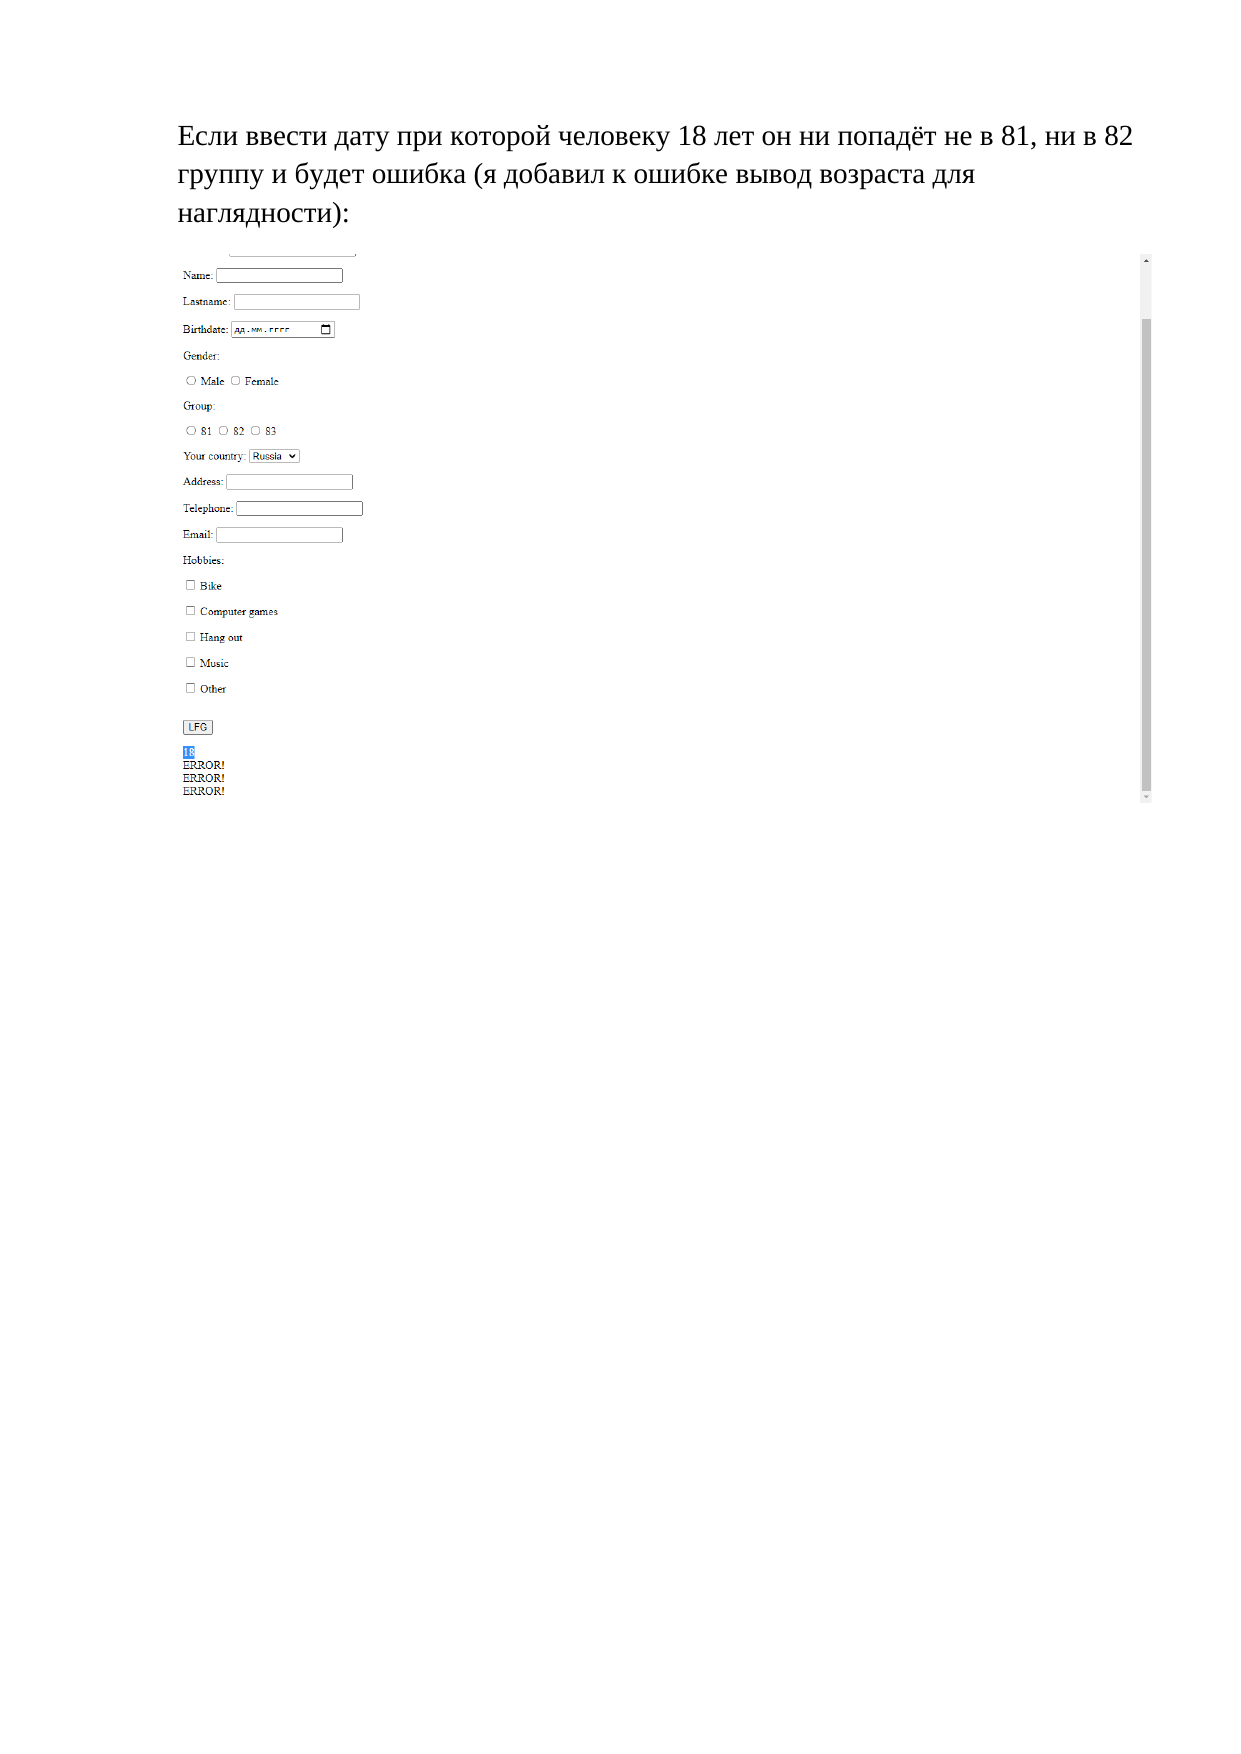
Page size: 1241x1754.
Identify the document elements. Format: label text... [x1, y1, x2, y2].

text Если ввести дату при которой человеку 18 лет он ни попадёт не в 81, ни в 82 группу и будет ошибка (я добавил к ошибке вывод возраста для наглядности): [177, 118, 1152, 229]
picture [177, 254, 1152, 803]
